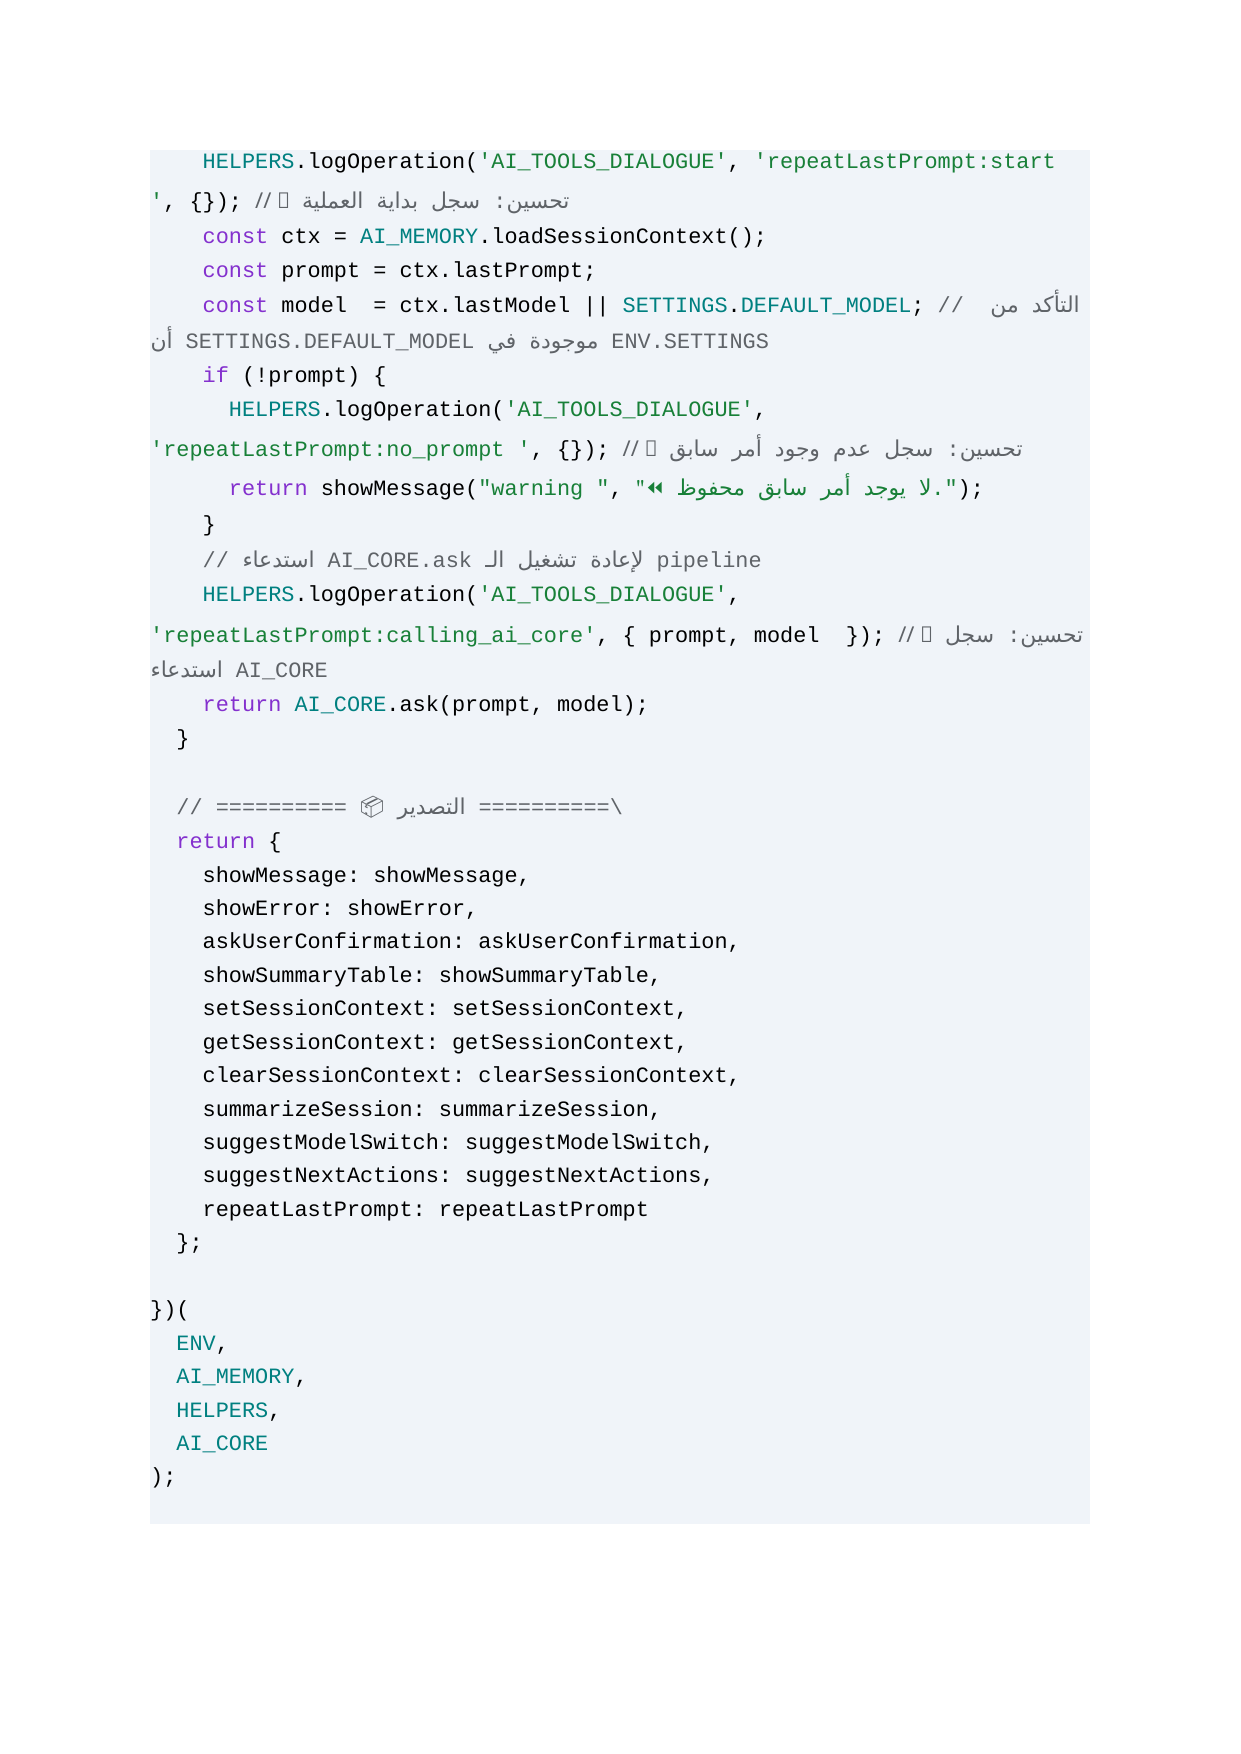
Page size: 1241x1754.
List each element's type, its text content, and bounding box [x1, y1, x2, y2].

text } [150, 513, 1090, 538]
text if (!prompt) { [150, 364, 1090, 389]
text AI_MEMORY, [150, 1365, 1090, 1390]
text ENV, [150, 1332, 1090, 1357]
text return AI_CORE.ask(prompt, model); [150, 694, 1090, 718]
text showError: showError, [150, 897, 1090, 922]
text const model = ctx.lastModel || SETTINGS.DEFAULT_MODEL; // التأكد من أن SETTINGS.DEFAULT_MODEL موجودة في ENV.SETTINGS [150, 292, 1090, 355]
text return showMessage("warning ", "⏪ لا يوجد أمر سابق محفوظ."); [150, 474, 1090, 503]
text suggestNextActions: suggestNextActions, [150, 1165, 1090, 1189]
text ); [150, 1466, 1090, 1490]
text const ctx = AI_MEMORY.loadSessionContext(); [150, 226, 1090, 250]
text // ========== 📦 التصدير ==========\ [150, 794, 1090, 821]
text } [150, 727, 1090, 752]
text HELPERS.logOperation('AI_TOOLS_DIALOGUE', 'repeatLastPrompt:start ', {}); // ✅ تحسين: سجل بداية العملية [150, 150, 1090, 215]
text HELPERS.logOperation('AI_TOOLS_DIALOGUE', 'repeatLastPrompt:no_prompt ', {}); // ✅ تحسين: سجل عدم وجود أمر سابق [150, 398, 1090, 463]
text showSummaryTable: showSummaryTable, [150, 964, 1090, 989]
text suggestModelSwitch: suggestModelSwitch, [150, 1131, 1090, 1156]
text HELPERS.logOperation('AI_TOOLS_DIALOGUE', 'repeatLastPrompt:calling_ai_core', { prompt, model }); // ✅ تحسين: سجل استدعاء AI_CORE [150, 583, 1090, 684]
text const prompt = ctx.lastPrompt; [150, 259, 1090, 284]
text return { [150, 830, 1090, 855]
text askUserConfirmation: askUserConfirmation, [150, 931, 1090, 955]
text clearSessionContext: clearSessionContext, [150, 1064, 1090, 1089]
text getSessionContext: getSessionContext, [150, 1031, 1090, 1056]
text AI_CORE [150, 1432, 1090, 1457]
text showMessage: showMessage, [150, 864, 1090, 888]
text repeatLastPrompt: repeatLastPrompt [150, 1198, 1090, 1223]
text summarizeSession: summarizeSession, [150, 1098, 1090, 1123]
text })( [150, 1298, 1090, 1323]
text }; [150, 1232, 1090, 1256]
text // استدعاء AI_CORE.ask لإعادة تشغيل الـ pipeline [150, 547, 1090, 574]
text setSessionContext: setSessionContext, [150, 997, 1090, 1022]
text HELPERS, [150, 1399, 1090, 1423]
